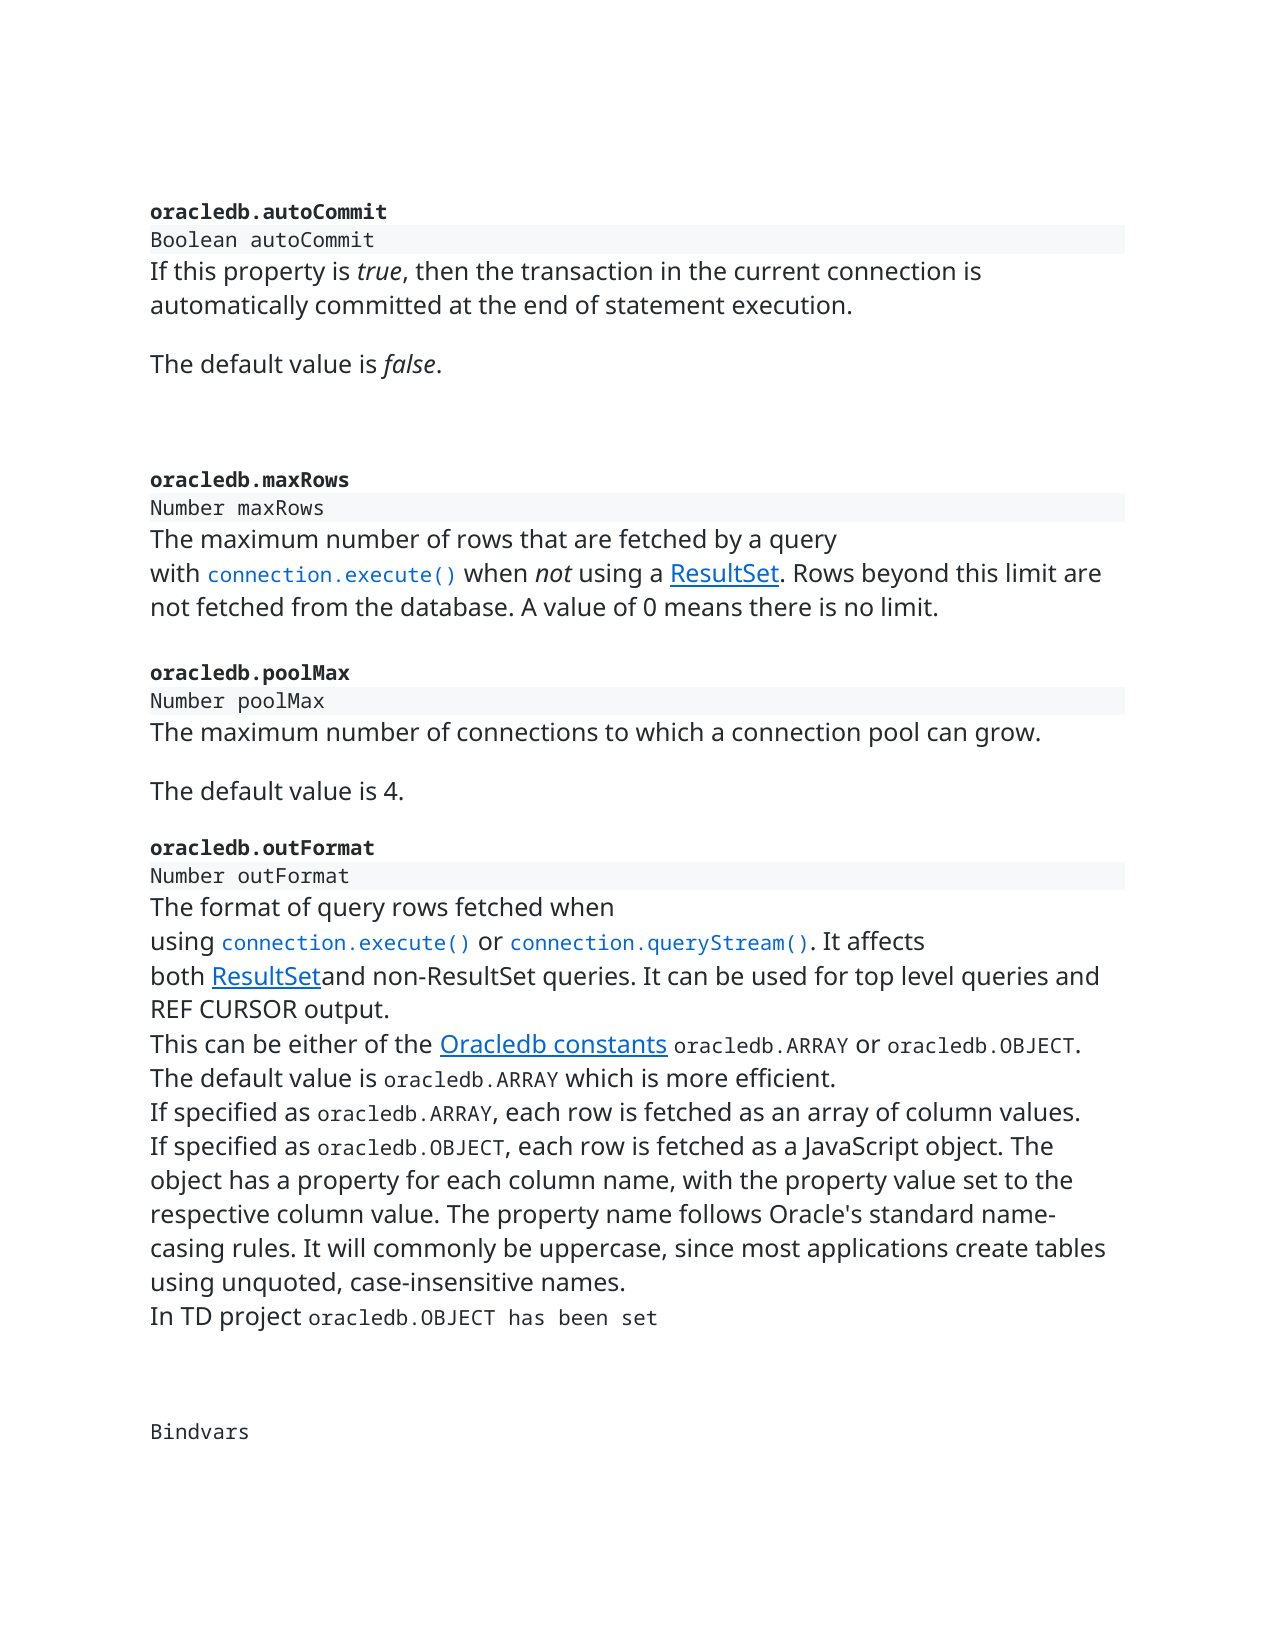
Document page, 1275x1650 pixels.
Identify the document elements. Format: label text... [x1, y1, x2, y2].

text This can be either of the Oracledb constants oracledb.ARRAY or oracledb.OBJECT. The default value is oracledb.ARRAY which is more efficient. [150, 1026, 1125, 1094]
text If specified as oracledb.OBJECT, each row is fetched as a JavaScript object. The object has a property for each column name, with the property value set to the respective column value. The property name follows Oracle's standard name-casing rules. It will commonly be uppercase, since most applications create tables using unquoted, case-insensitive names. [150, 1128, 1125, 1299]
subtitle oracledb.outFormat [150, 833, 1125, 862]
text In TD project oracledb.OBJECT has been set [150, 1299, 1125, 1333]
text The format of query rows fetched when using connection.execute() or connection.queryStream(). It affects both ResultSetand non-ResultSet queries. It can be used for top level queries and REF CURSOR output. [150, 890, 1125, 1026]
text Number poolMax [150, 687, 1125, 715]
text The maximum number of connections to which a connection pool can grow. [150, 715, 1125, 749]
subtitle oracledb.poolMax [150, 658, 1125, 687]
text If specified as oracledb.ARRAY, each row is fetched as an array of column values. [150, 1094, 1125, 1128]
subtitle oracledb.maxRows [150, 465, 1125, 493]
text The maximum number of rows that are fetched by a query with connection.execute() when not using a ResultSet. Rows beyond this limit are not fetched from the database. A value of 0 means there is no limit. [150, 522, 1125, 624]
text The default value is 4. [150, 774, 1125, 808]
text Bindvars [150, 1417, 1125, 1445]
text The default value is false. [150, 347, 1125, 381]
text Number outFormat [150, 862, 1125, 890]
text If this property is true, then the transaction in the current connection is automatically committed at the end of statement execution. [150, 254, 1125, 322]
text Number maxRows [150, 493, 1125, 522]
text oracledb.autoCommit [150, 197, 1125, 225]
text Boolean autoCommit [150, 225, 1125, 254]
